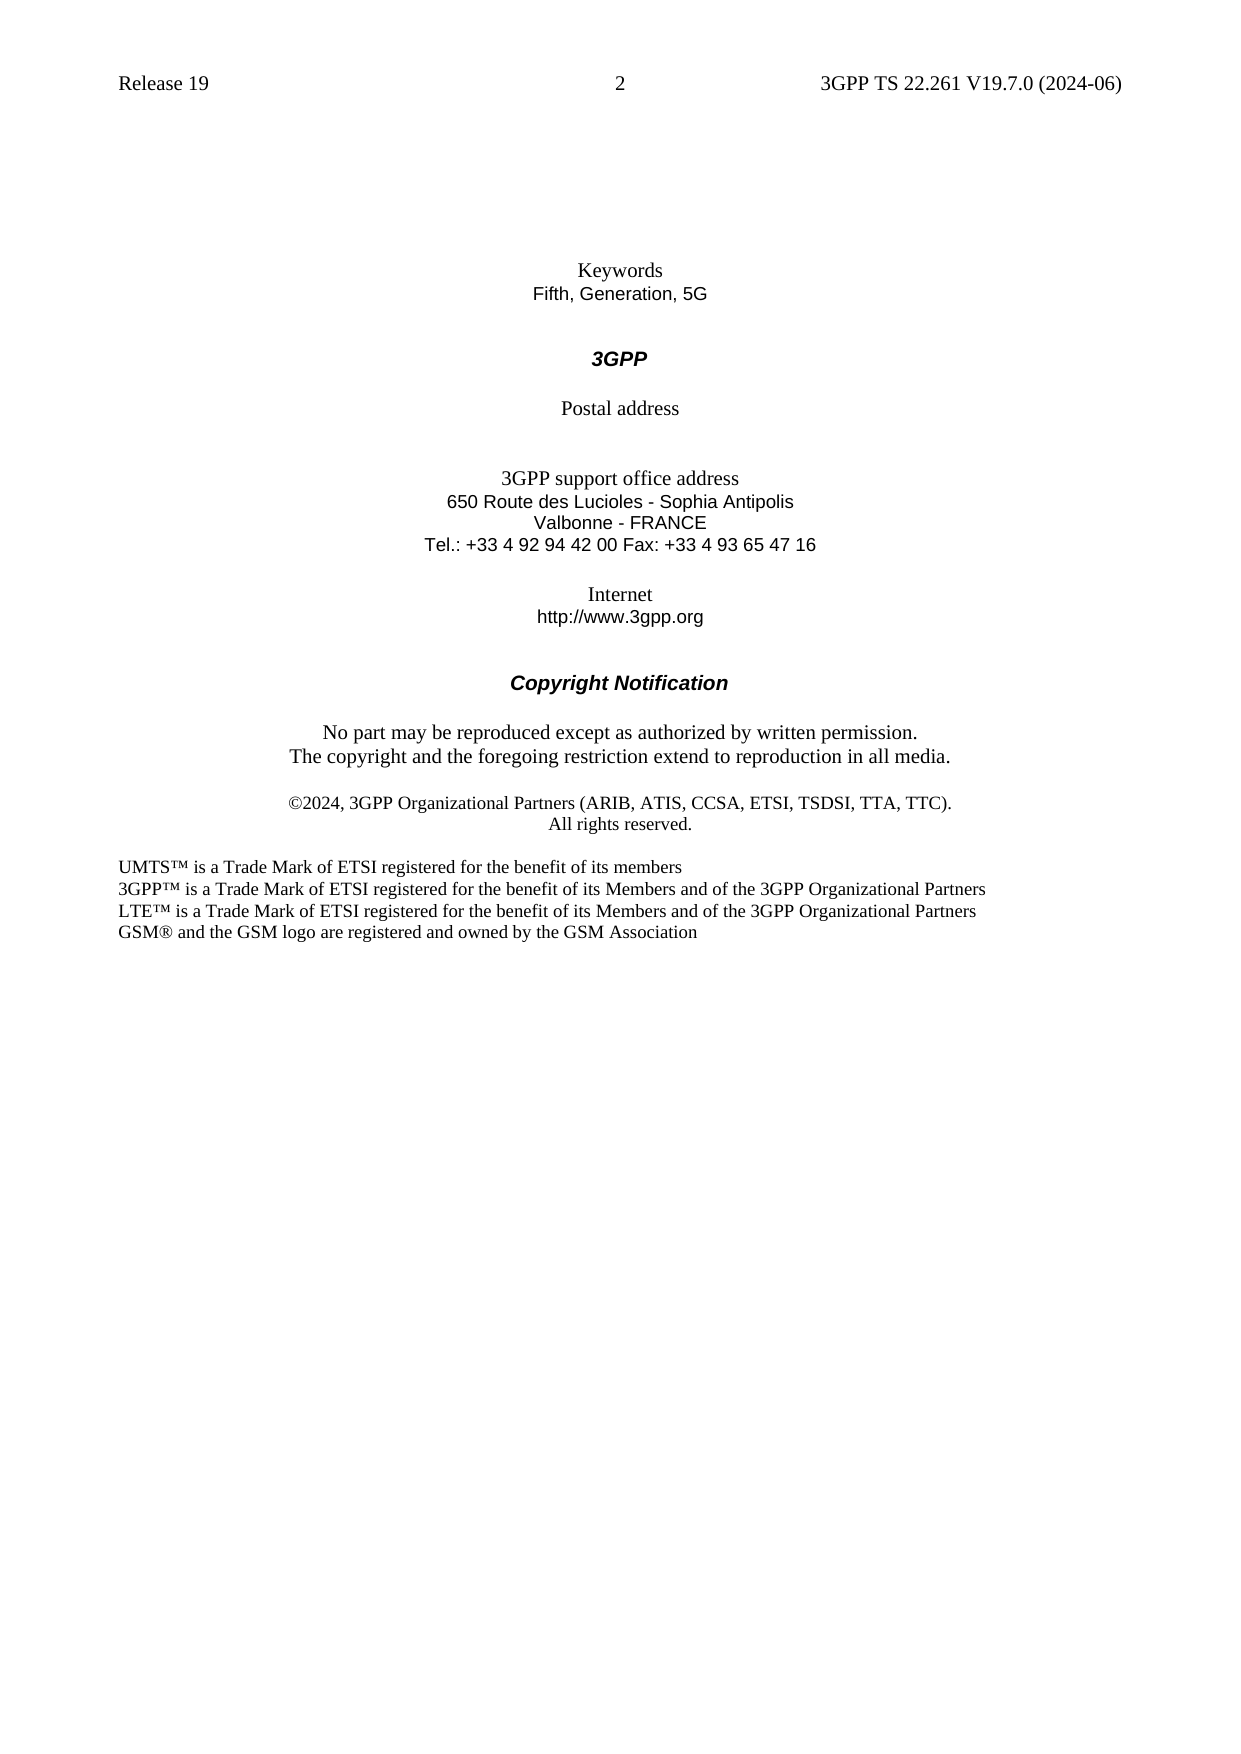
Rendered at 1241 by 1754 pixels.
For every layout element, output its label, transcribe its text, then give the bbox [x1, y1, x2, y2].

text ©2024, 3GPP Organizational Partners (ARIB, ATIS, CCSA, ETSI, TSDSI, TTA, TTC). [118, 792, 1122, 813]
text GSM® and the GSM logo are registered and owned by the GSM Association [118, 921, 1122, 943]
text 3GPP support office address [413, 466, 827, 490]
text UMTS™ is a Trade Mark of ETSI registered for the benefit of its members [118, 856, 1122, 878]
text http://www.3gpp.org [413, 606, 827, 628]
text 3GPP™ is a Trade Mark of ETSI registered for the benefit of its Members and of the 3GPP Organizational Partners LTE™ is a Trade Mark of ETSI registered for the benefit of its Members and of the 3GPP Organizational Partners [118, 878, 1122, 921]
text Internet [413, 582, 827, 606]
text Postal address [413, 396, 827, 420]
text No part may be reproduced except as authorized by written permission. The copyright and the foregoing restriction extend to reproduction in all media. [118, 719, 1122, 768]
text Copyright Notification [118, 671, 1122, 694]
text 3GPP [413, 347, 827, 371]
text 650 Route des Lucioles - Sophia Antipolis [413, 490, 827, 512]
text All rights reserved. [118, 813, 1122, 835]
text Tel.: +33 4 92 94 42 00 Fax: +33 4 93 65 47 16 [413, 533, 827, 555]
text Keywords [413, 258, 827, 282]
text Fifth, Generation, 5G [413, 282, 827, 304]
text Valbonne - FRANCE [413, 512, 827, 533]
